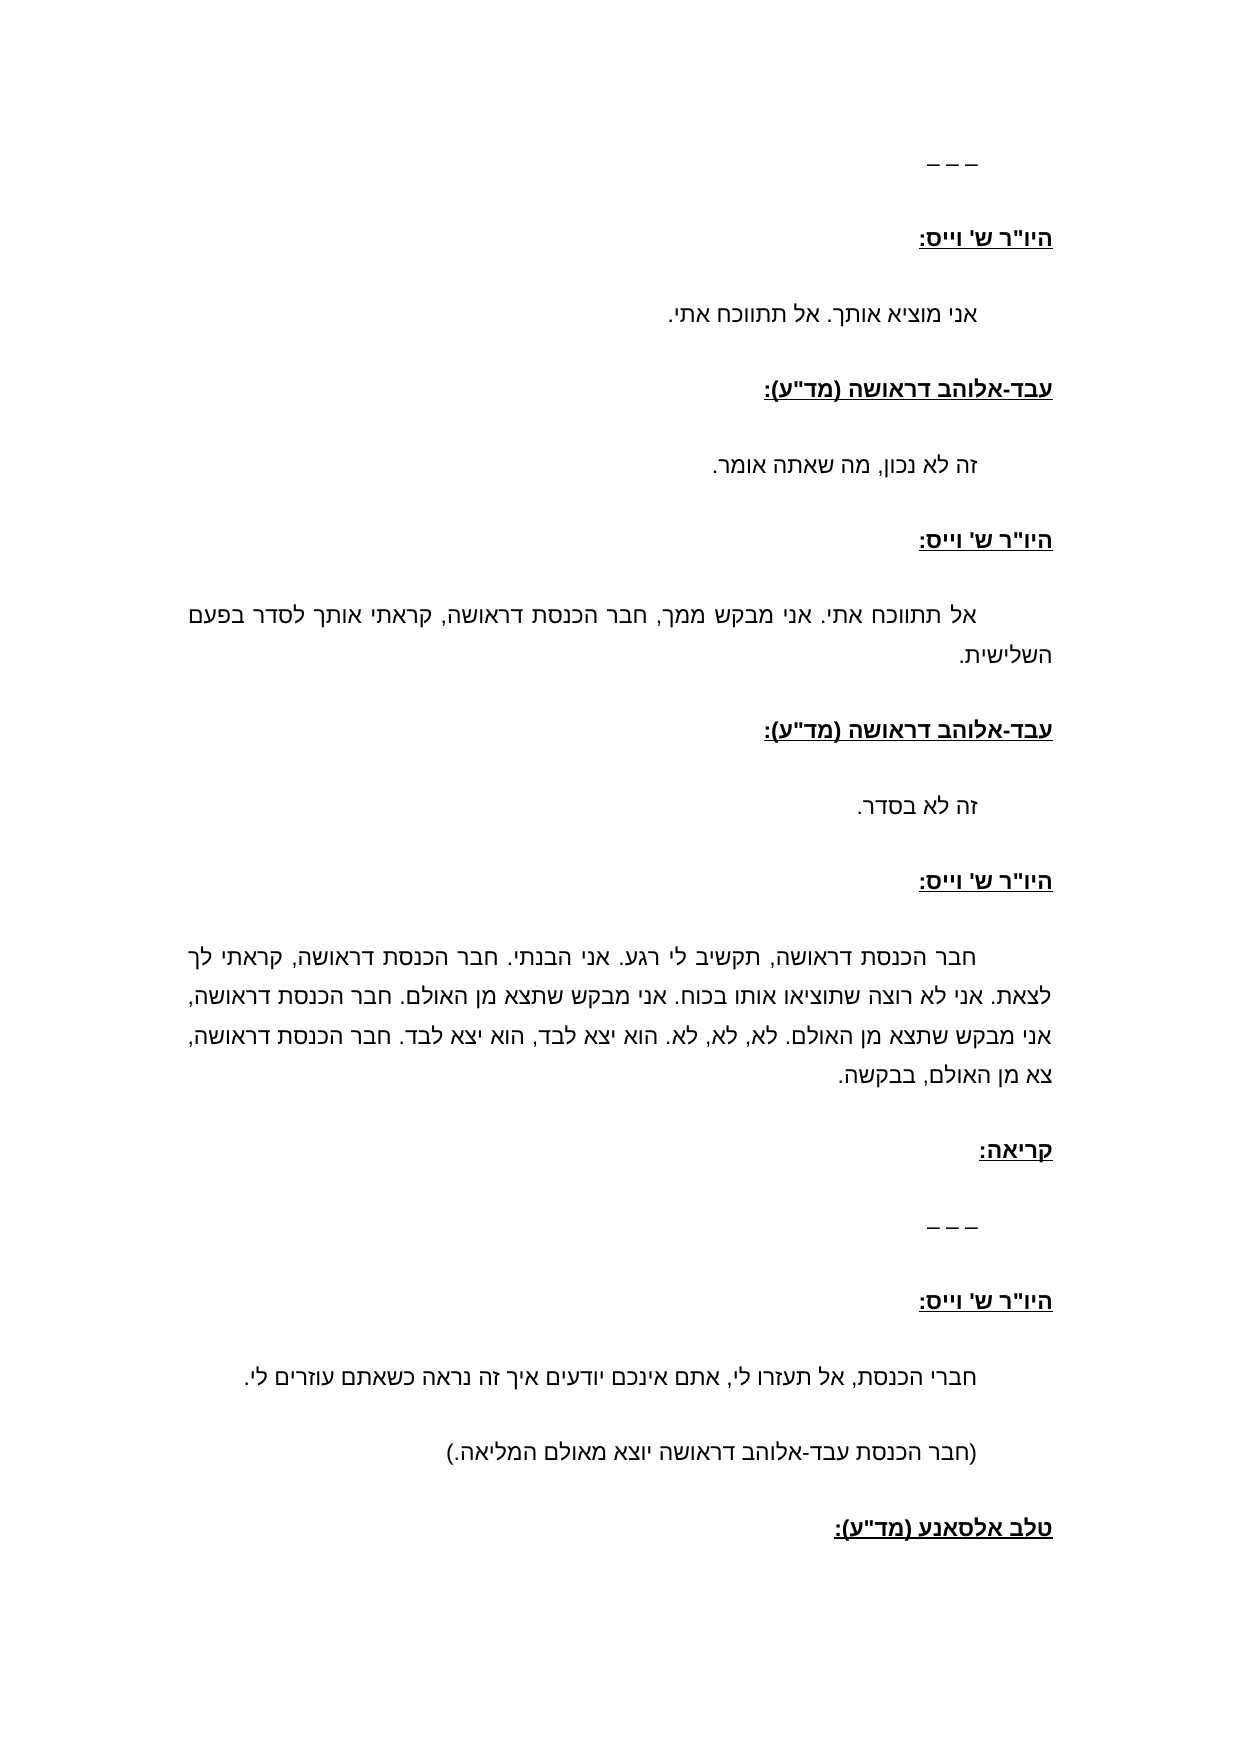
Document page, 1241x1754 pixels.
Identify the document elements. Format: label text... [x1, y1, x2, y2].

text (חבר הכנסת עבד-אלוהב דראושה יוצא מאולם המליאה.) [187, 1439, 1053, 1466]
text זה לא בסדר. [187, 793, 1053, 819]
text עבד-אלוהב דראושה (מד"ע): [187, 717, 1053, 744]
text – – – [187, 1213, 1053, 1239]
text אני מוציא אותך. אל תתווכח אתי. [187, 301, 1053, 327]
text אל תתווכח אתי. אני מבקש ממך, חבר הכנסת דראושה, קראתי אותך לסדר בפעם השלישית. [187, 602, 1053, 668]
text היו"ר ש' וייס: [187, 527, 1053, 553]
text – – – [187, 150, 1053, 176]
text עבד-אלוהב דראושה (מד"ע): [187, 376, 1053, 403]
text חברי הכנסת, אל תעזרו לי, אתם אינכם יודעים איך זה נראה כשאתם עוזרים לי. [187, 1364, 1053, 1390]
text היו"ר ש' וייס: [187, 868, 1053, 894]
text היו"ר ש' וייס: [187, 1288, 1053, 1315]
text היו"ר ש' וייס: [187, 225, 1053, 252]
text טלב אלסאנע (מד"ע): [187, 1514, 1053, 1541]
text קריאה: [187, 1137, 1053, 1164]
text זה לא נכון, מה שאתה אומר. [187, 452, 1053, 478]
text חבר הכנסת דראושה, תקשיב לי רגע. אני הבנתי. חבר הכנסת דראושה, קראתי לך לצאת. אני לא רוצה שתוציאו אותו בכוח. אני מבקש שתצא מן האולם. חבר הכנסת דראושה, אני מבקש שתצא מן האולם. לא, לא, לא. הוא יצא לבד, הוא יצא לבד. חבר הכנסת דראושה, צא מן האולם, בבקשה. [187, 944, 1053, 1088]
